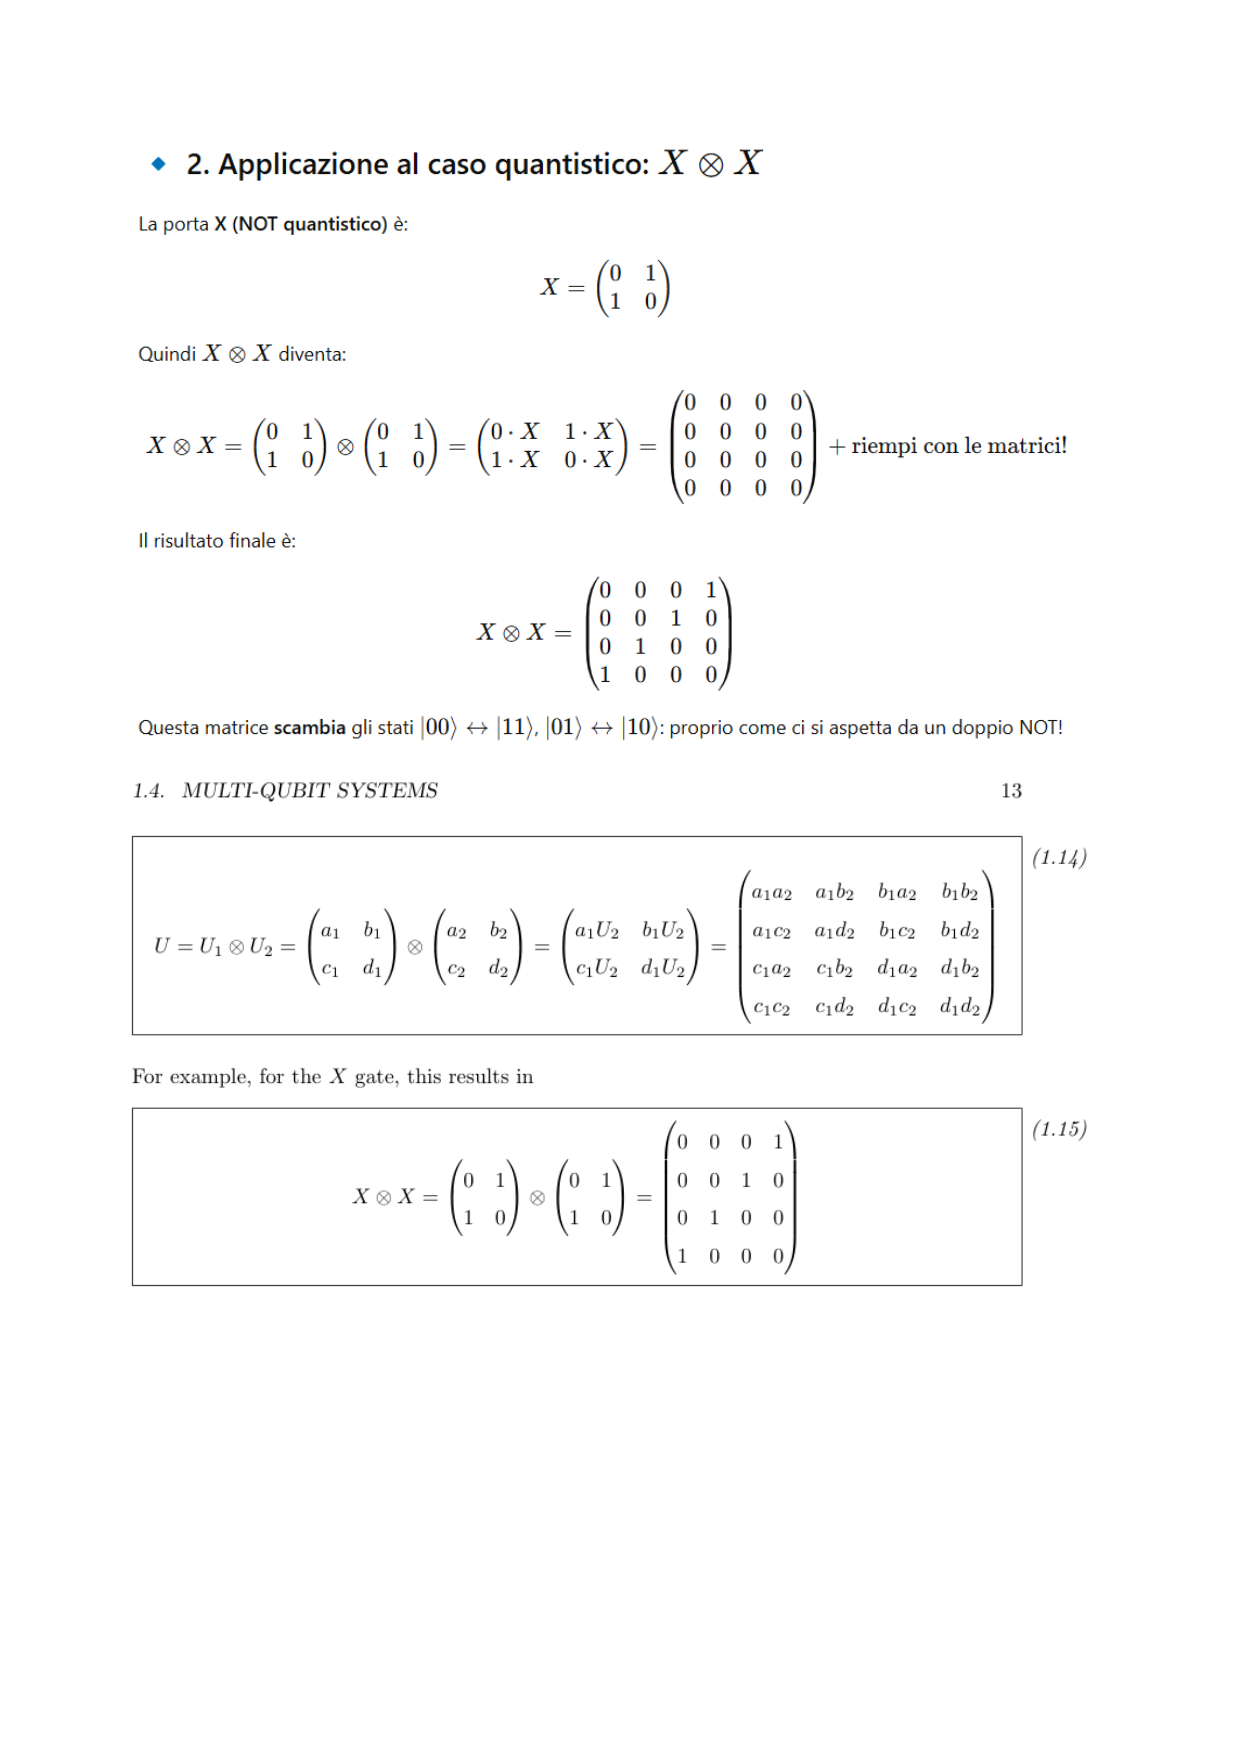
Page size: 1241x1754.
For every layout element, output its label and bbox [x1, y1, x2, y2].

picture [118, 766, 1123, 1299]
picture [118, 147, 1123, 745]
